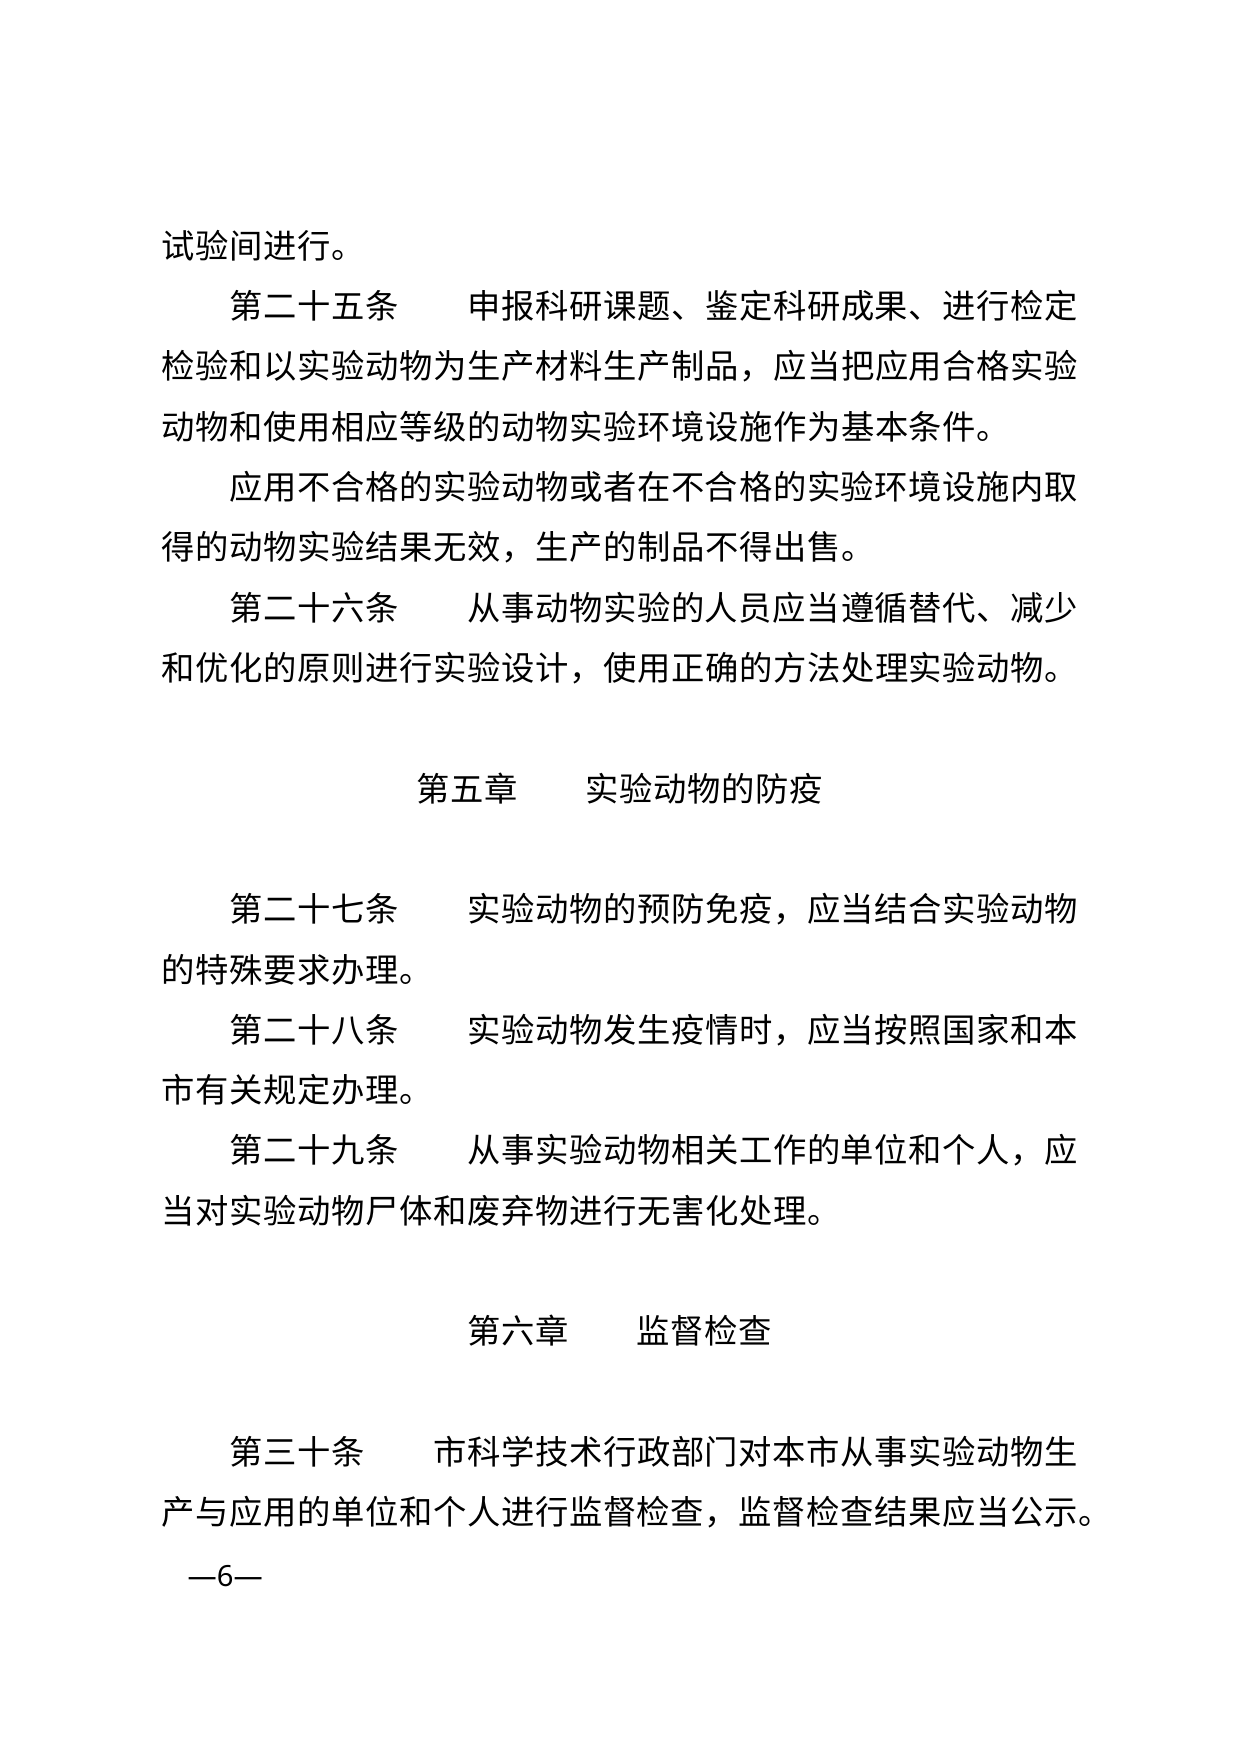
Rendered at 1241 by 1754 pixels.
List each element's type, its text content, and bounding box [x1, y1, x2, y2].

text 第二十六条 从事动物实验的人员应当遵循替代、减少和优化的原则进行实验设计，使用正确的方法处理实验动物。 [162, 575, 1078, 696]
text 第二十九条 从事实验动物相关工作的单位和个人，应当对实验动物尸体和废弃物进行无害化处理。 [162, 1118, 1078, 1239]
text 第五章 实验动物的防疫 [162, 756, 1078, 817]
text 应用不合格的实验动物或者在不合格的实验环境设施内取得的动物实验结果无效，生产的制品不得出售。 [162, 455, 1078, 575]
text 第二十五条 申报科研课题、鉴定科研成果、进行检定检验和以实验动物为生产材料生产制品，应当把应用合格实验动物和使用相应等级的动物实验环境设施作为基本条件。 [162, 274, 1078, 455]
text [162, 213, 1078, 274]
text 第二十七条 实验动物的预防免疫，应当结合实验动物的特殊要求办理。 [162, 877, 1078, 998]
text 第三十条 市科学技术行政部门对本市从事实验动物生产与应用的单位和个人进行监督检查，监督检查结果应当公示。 [162, 1420, 1078, 1540]
text 第二十八条 实验动物发生疫情时，应当按照国家和本市有关规定办理。 [162, 998, 1078, 1118]
text 第六章 监督检查 [162, 1299, 1078, 1359]
